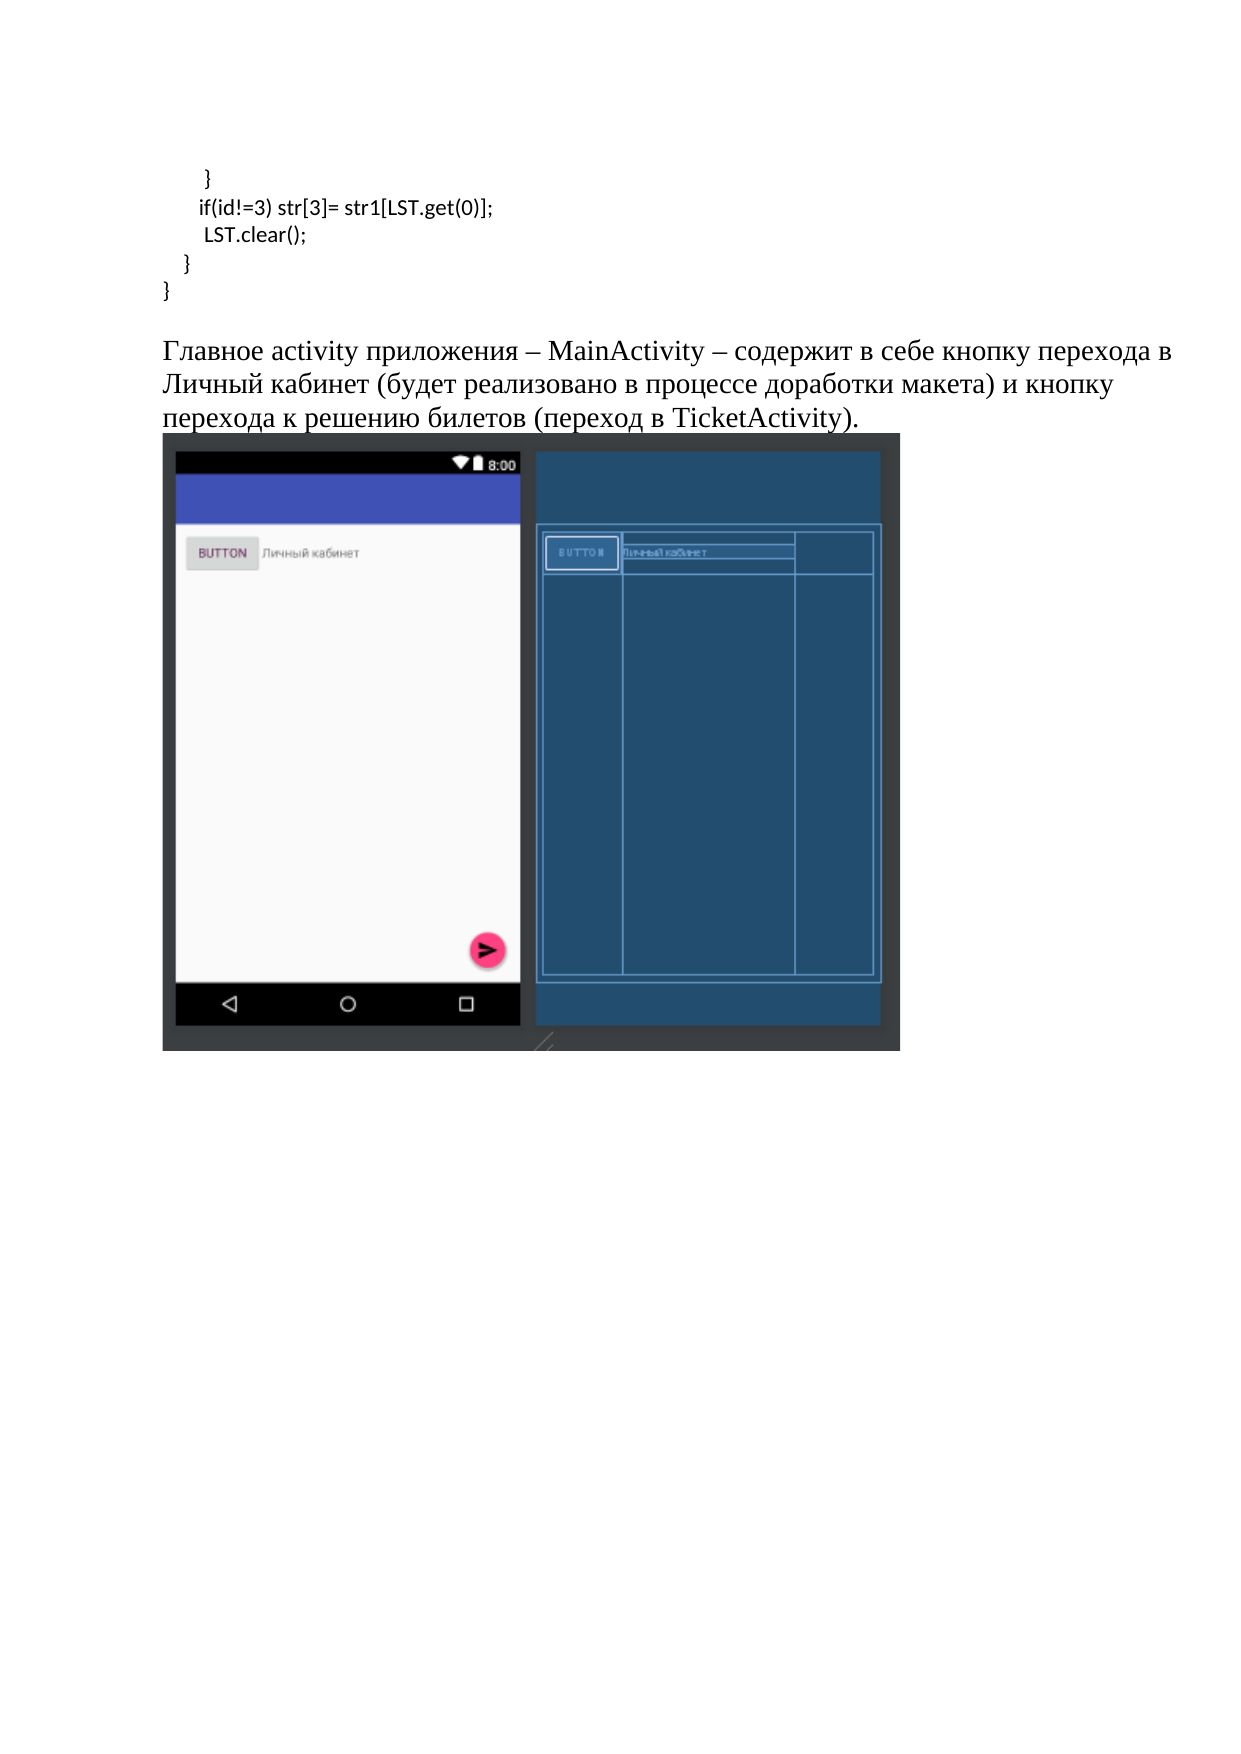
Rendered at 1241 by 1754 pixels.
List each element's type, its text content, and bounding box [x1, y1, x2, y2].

picture [162, 433, 901, 1051]
text } [162, 164, 1217, 193]
text } [162, 277, 1217, 305]
text } [162, 249, 1217, 277]
text if(id!=3) str[3]= str1[LST.get(0)]; [162, 193, 1217, 221]
text Главное activity приложения – MainActivity – содержит в себе кнопку перехода в Личный кабинет (будет реализовано в процессе доработки макета) и кнопку перехода к решению билетов (переход в TicketActivity). [162, 333, 1217, 433]
text LST.clear(); [162, 221, 1217, 249]
